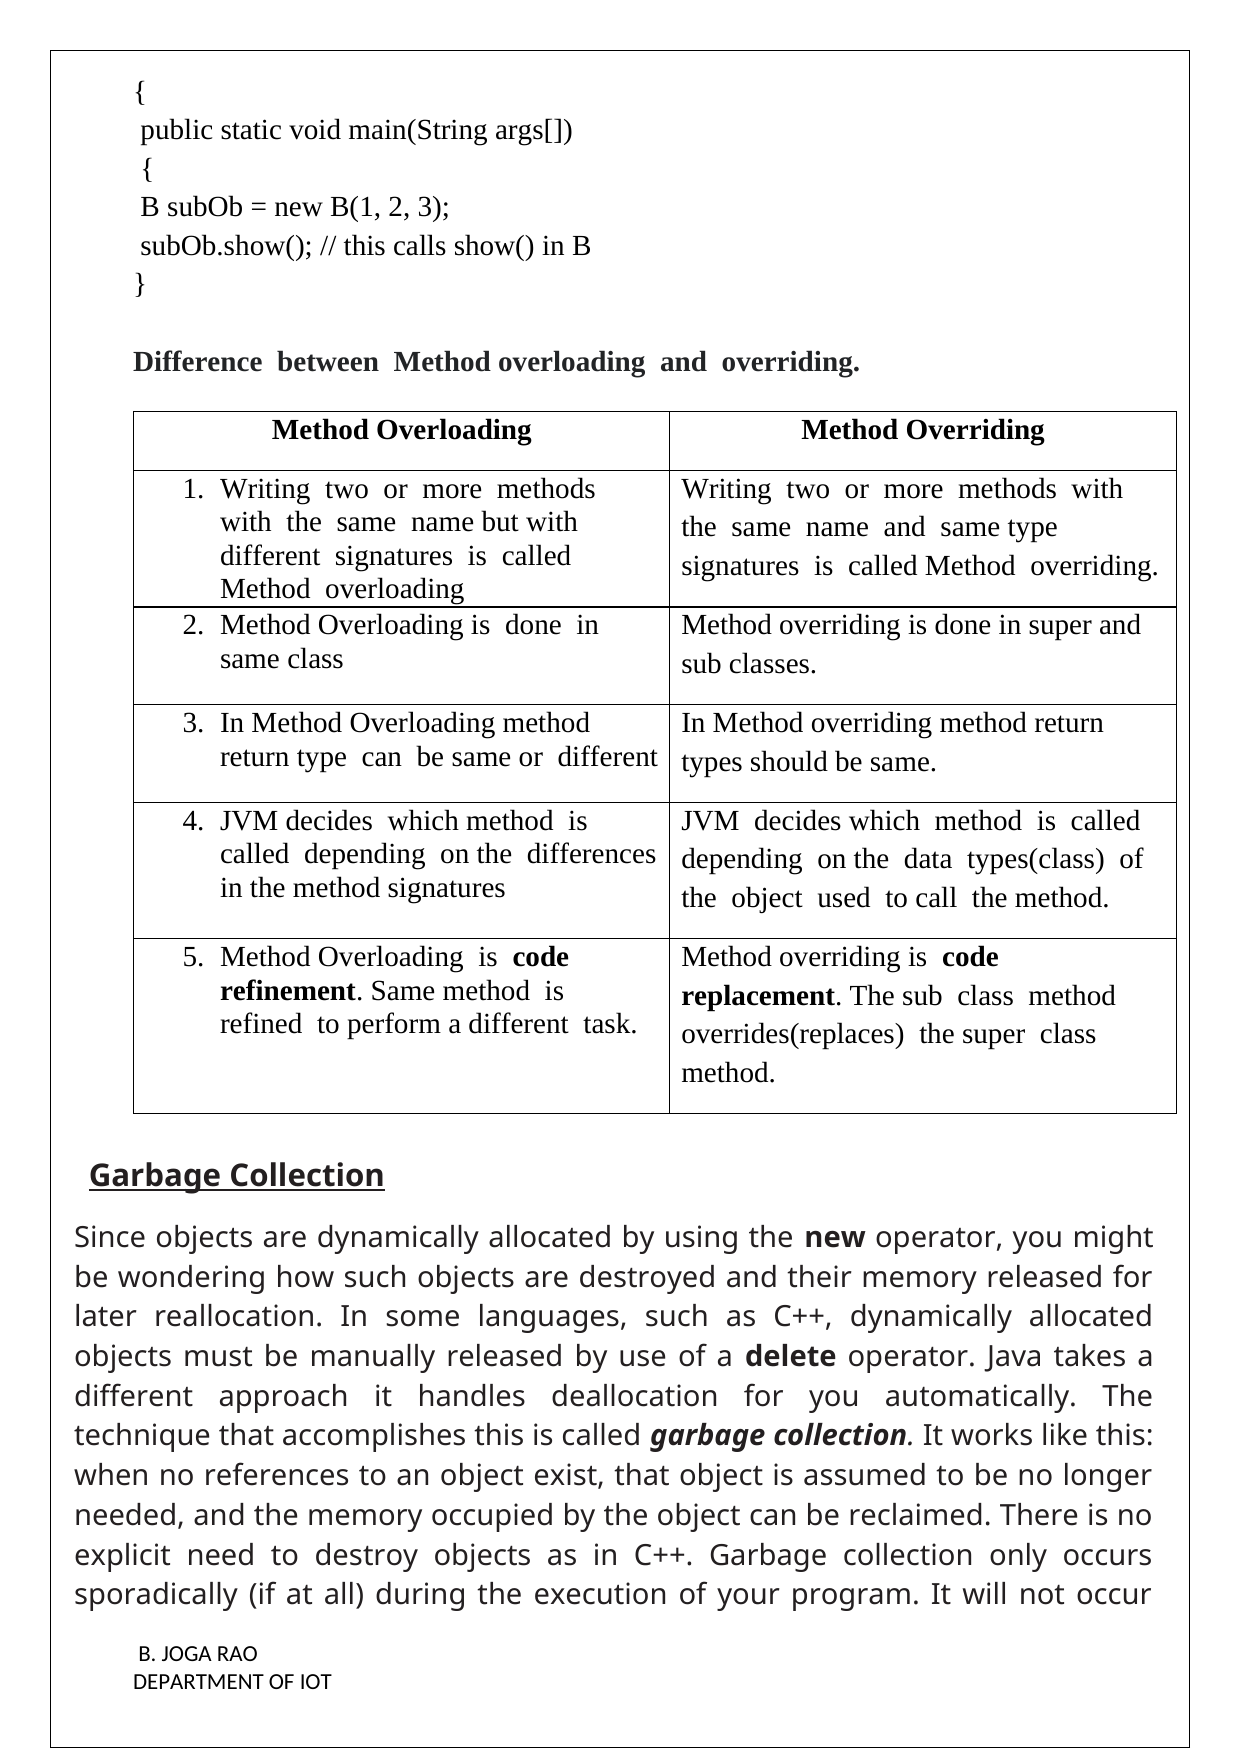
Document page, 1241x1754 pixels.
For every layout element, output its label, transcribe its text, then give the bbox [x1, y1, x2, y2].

table_cell Method overriding is done in super and sub classes. [670, 608, 1176, 704]
text { [133, 74, 1090, 107]
text Difference between Method overloading and overriding. [133, 344, 1139, 377]
table_cell In Method Overloading method return type can be same or different [134, 705, 669, 802]
table_header Method Overloading [134, 412, 669, 470]
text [74, 1216, 1154, 1613]
table_cell Method overriding is code replacement. The sub class method overrides(replaces) the super class method. [670, 939, 1176, 1113]
table_cell Method Overloading is done in same class [134, 608, 669, 704]
text Garbage Collection [88, 1153, 1154, 1195]
text B subOb = new B(1, 2, 3); [133, 189, 1090, 223]
table_cell Method Overloading is code refinement. Same method is refined to perform a different task. [134, 939, 669, 1113]
table_cell Writing two or more methods with the same name but with different signatures is called Method overloading [134, 471, 669, 606]
table_cell JVM decides which method is called depending on the data types(class) of the object used to call the method. [670, 803, 1176, 938]
text subOb.show(); // this calls show() in B [133, 228, 1090, 262]
table_cell Writing two or more methods with the same name and same type signatures is called Method overriding. [670, 471, 1176, 606]
text { [133, 151, 1090, 184]
text public static void main(String args[]) [133, 112, 1090, 146]
text } [133, 267, 1090, 300]
table_cell JVM decides which method is called depending on the differences in the method signatures [134, 803, 669, 938]
table_cell In Method overriding method return types should be same. [670, 705, 1176, 802]
table_header Method Overriding [670, 412, 1176, 470]
